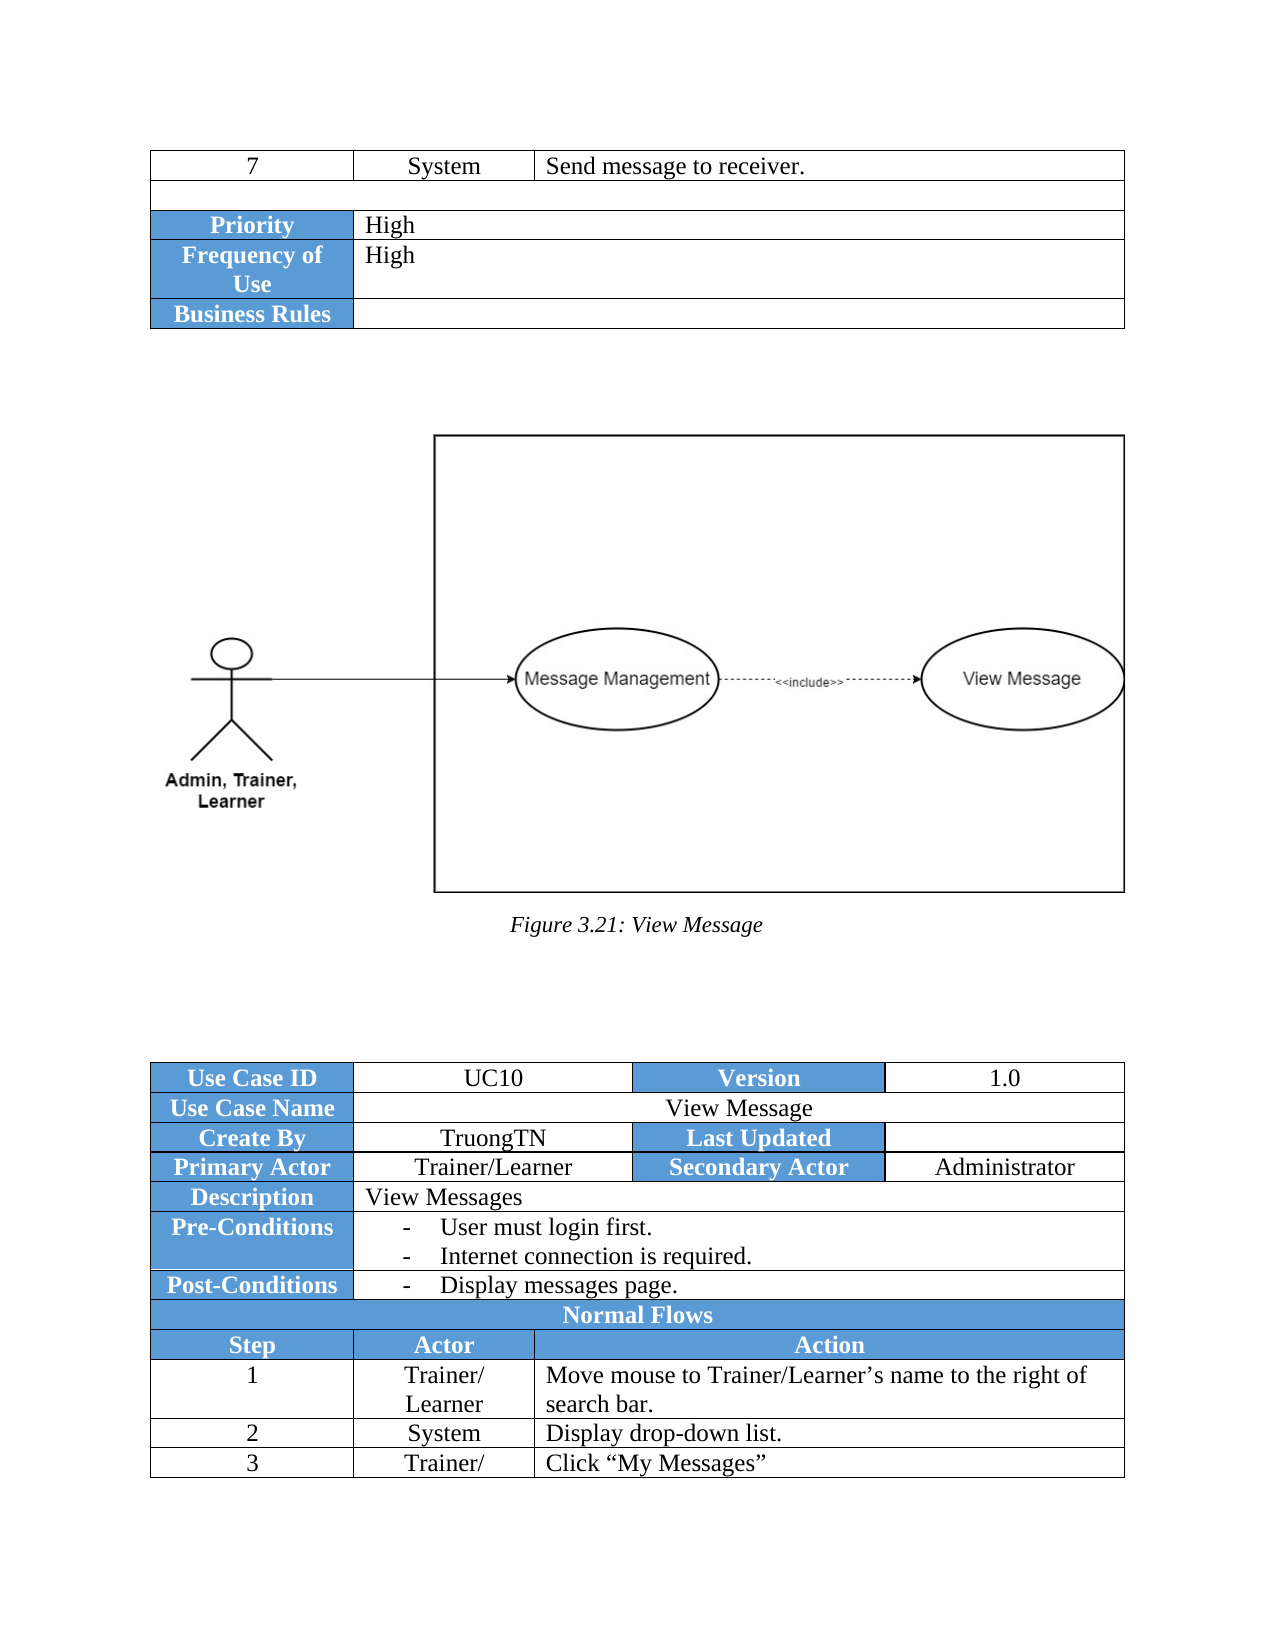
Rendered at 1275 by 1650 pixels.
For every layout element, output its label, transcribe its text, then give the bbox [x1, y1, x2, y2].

table_cell Post-Conditions [151, 1271, 353, 1299]
table_cell System [354, 151, 534, 180]
table_cell High [354, 211, 1124, 239]
table_cell Create By [151, 1123, 353, 1151]
table_cell Trainer/Learner [354, 1360, 534, 1417]
table_header Version [633, 1063, 884, 1092]
table_cell 7 [151, 151, 353, 180]
table_cell [151, 181, 1124, 209]
table_cell 3 [151, 1448, 353, 1477]
table_header UC10 [354, 1063, 632, 1092]
table_cell Actor [354, 1330, 534, 1359]
table_cell Click “My Messages” [535, 1448, 1124, 1477]
table_cell Use Case Name [151, 1093, 353, 1122]
table_cell [354, 299, 1124, 328]
table_cell User must login first. Internet connection is required. [354, 1212, 1124, 1269]
table_cell Trainer/Learner [354, 1448, 534, 1477]
table_cell Secondary Actor [633, 1153, 884, 1181]
text Figure 3.21: View Message [150, 911, 1125, 938]
table_cell Primary Actor [151, 1153, 353, 1181]
table_cell Last Updated [633, 1123, 884, 1151]
picture [150, 434, 1125, 893]
table_cell Move mouse to Trainer/Learner’s name to the right of search bar. [535, 1360, 1124, 1417]
table_cell Description [151, 1182, 353, 1211]
table_cell Administrator [886, 1153, 1124, 1181]
table_cell Business Rules [151, 299, 353, 328]
table_cell Normal Flows [151, 1300, 1124, 1329]
table_cell High [354, 240, 1124, 298]
table_header Use Case ID [151, 1063, 353, 1092]
table_cell 1 [151, 1360, 353, 1417]
table_cell Send message to receiver. [535, 151, 1124, 180]
table_cell View Messages [354, 1182, 1124, 1211]
table_cell Frequency of Use [151, 240, 353, 298]
table_cell TruongTN [354, 1123, 632, 1151]
table_cell Display messages page. [354, 1271, 1124, 1299]
table_cell [886, 1123, 1124, 1151]
table_cell View Message [354, 1093, 1124, 1122]
table_cell Priority [151, 211, 353, 239]
table_cell 2 [151, 1419, 353, 1447]
table_cell Trainer/Learner [354, 1153, 632, 1181]
table_cell Display drop-down list. [535, 1419, 1124, 1447]
table_cell System [354, 1419, 534, 1447]
table_cell Pre-Conditions [151, 1212, 353, 1269]
table_cell Step [151, 1330, 353, 1359]
table_header 1.0 [886, 1063, 1124, 1092]
table_cell Action [535, 1330, 1124, 1359]
